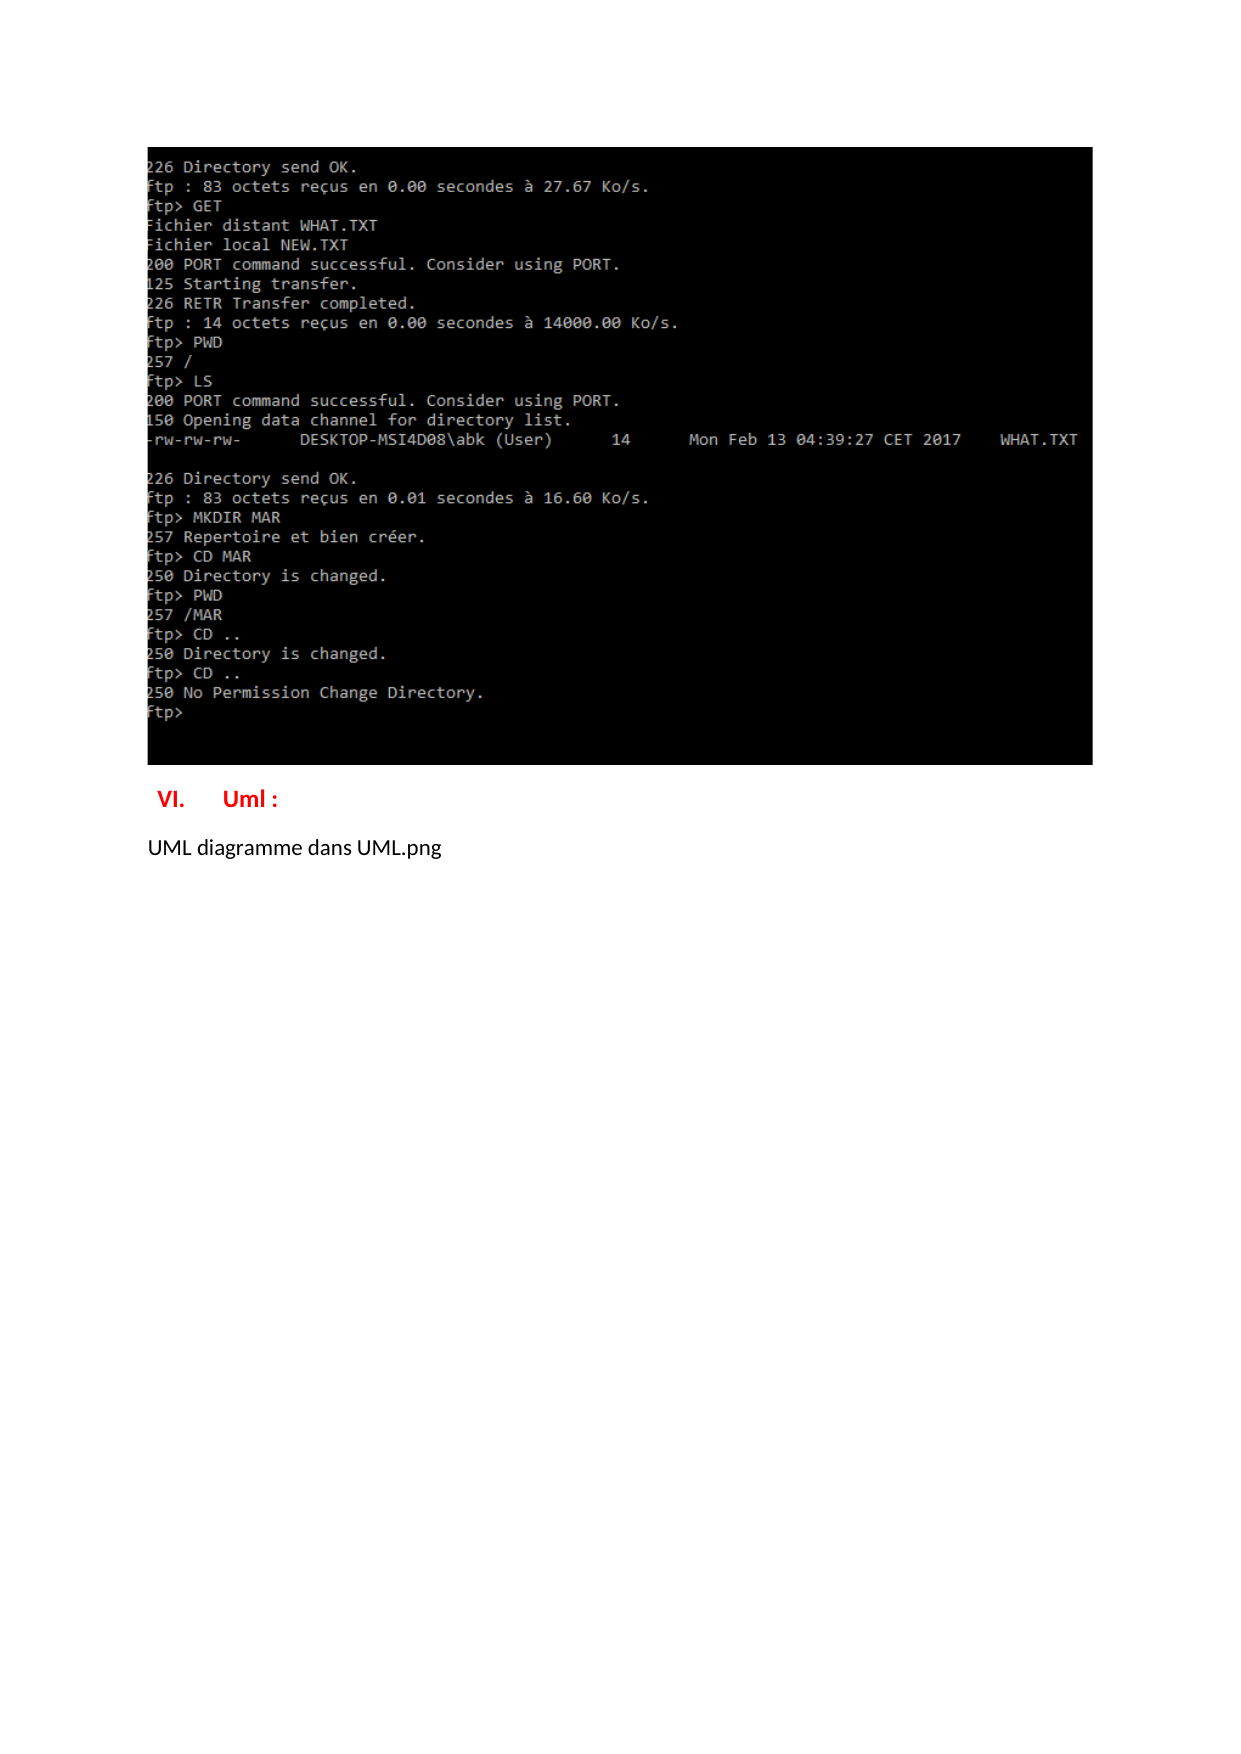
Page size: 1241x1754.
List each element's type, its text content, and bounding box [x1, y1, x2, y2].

list Uml : [185, 783, 1093, 814]
picture [147, 147, 1093, 765]
text UML diagramme dans UML.png [148, 833, 1093, 861]
